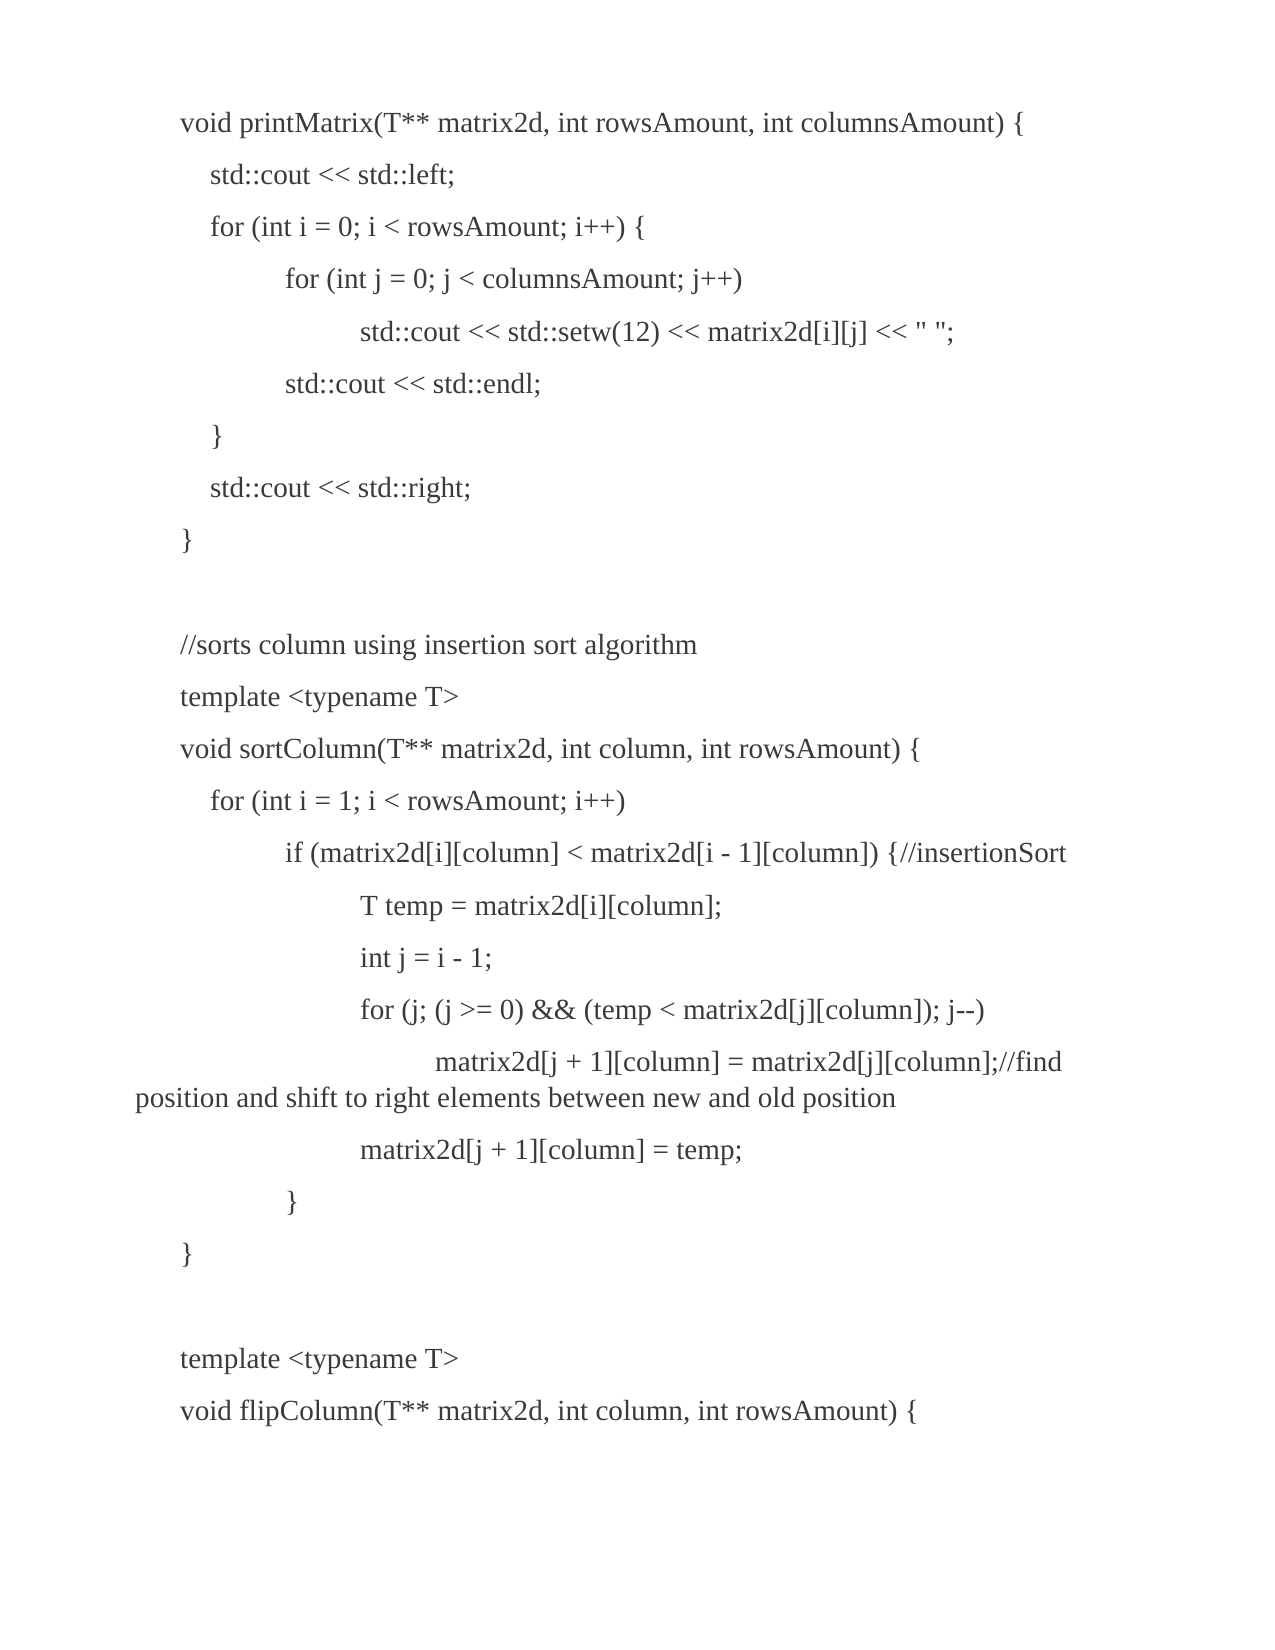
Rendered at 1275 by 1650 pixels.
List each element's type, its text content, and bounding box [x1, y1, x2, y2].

text } [135, 522, 1140, 556]
text T temp = matrix2d[i][column]; [135, 888, 1140, 921]
text int j = i - 1; [135, 940, 1140, 973]
text template <typename T> [135, 679, 1140, 713]
text std::cout << std::right; [135, 470, 1140, 504]
text for (int j = 0; j < columnsAmount; j++) [135, 262, 1140, 295]
text } [135, 1236, 1140, 1270]
text if (matrix2d[i][column] < matrix2d[i - 1][column]) {//insertionSort [135, 836, 1140, 869]
text //sorts column using insertion sort algorithm [135, 627, 1140, 660]
text void printMatrix(T** matrix2d, int rowsAmount, int columnsAmount) { [135, 105, 1140, 138]
text } [135, 1184, 1140, 1218]
text for (int i = 0; i < rowsAmount; i++) { [135, 209, 1140, 243]
text std::cout << std::endl; [135, 366, 1140, 399]
text for (j; (j >= 0) && (temp < matrix2d[j][column]); j--) [135, 992, 1140, 1026]
text template <typename T> [135, 1341, 1140, 1374]
text matrix2d[j + 1][column] = matrix2d[j][column];//find position and shift to right elements between new and old position [135, 1044, 1140, 1113]
text } [135, 418, 1140, 452]
text void flipColumn(T** matrix2d, int column, int rowsAmount) { [135, 1393, 1140, 1427]
text for (int i = 1; i < rowsAmount; i++) [135, 783, 1140, 817]
text void sortColumn(T** matrix2d, int column, int rowsAmount) { [135, 731, 1140, 765]
text std::cout << std::left; [135, 157, 1140, 191]
text matrix2d[j + 1][column] = temp; [135, 1132, 1140, 1166]
text std::cout << std::setw(12) << matrix2d[i][j] << " "; [135, 314, 1140, 347]
